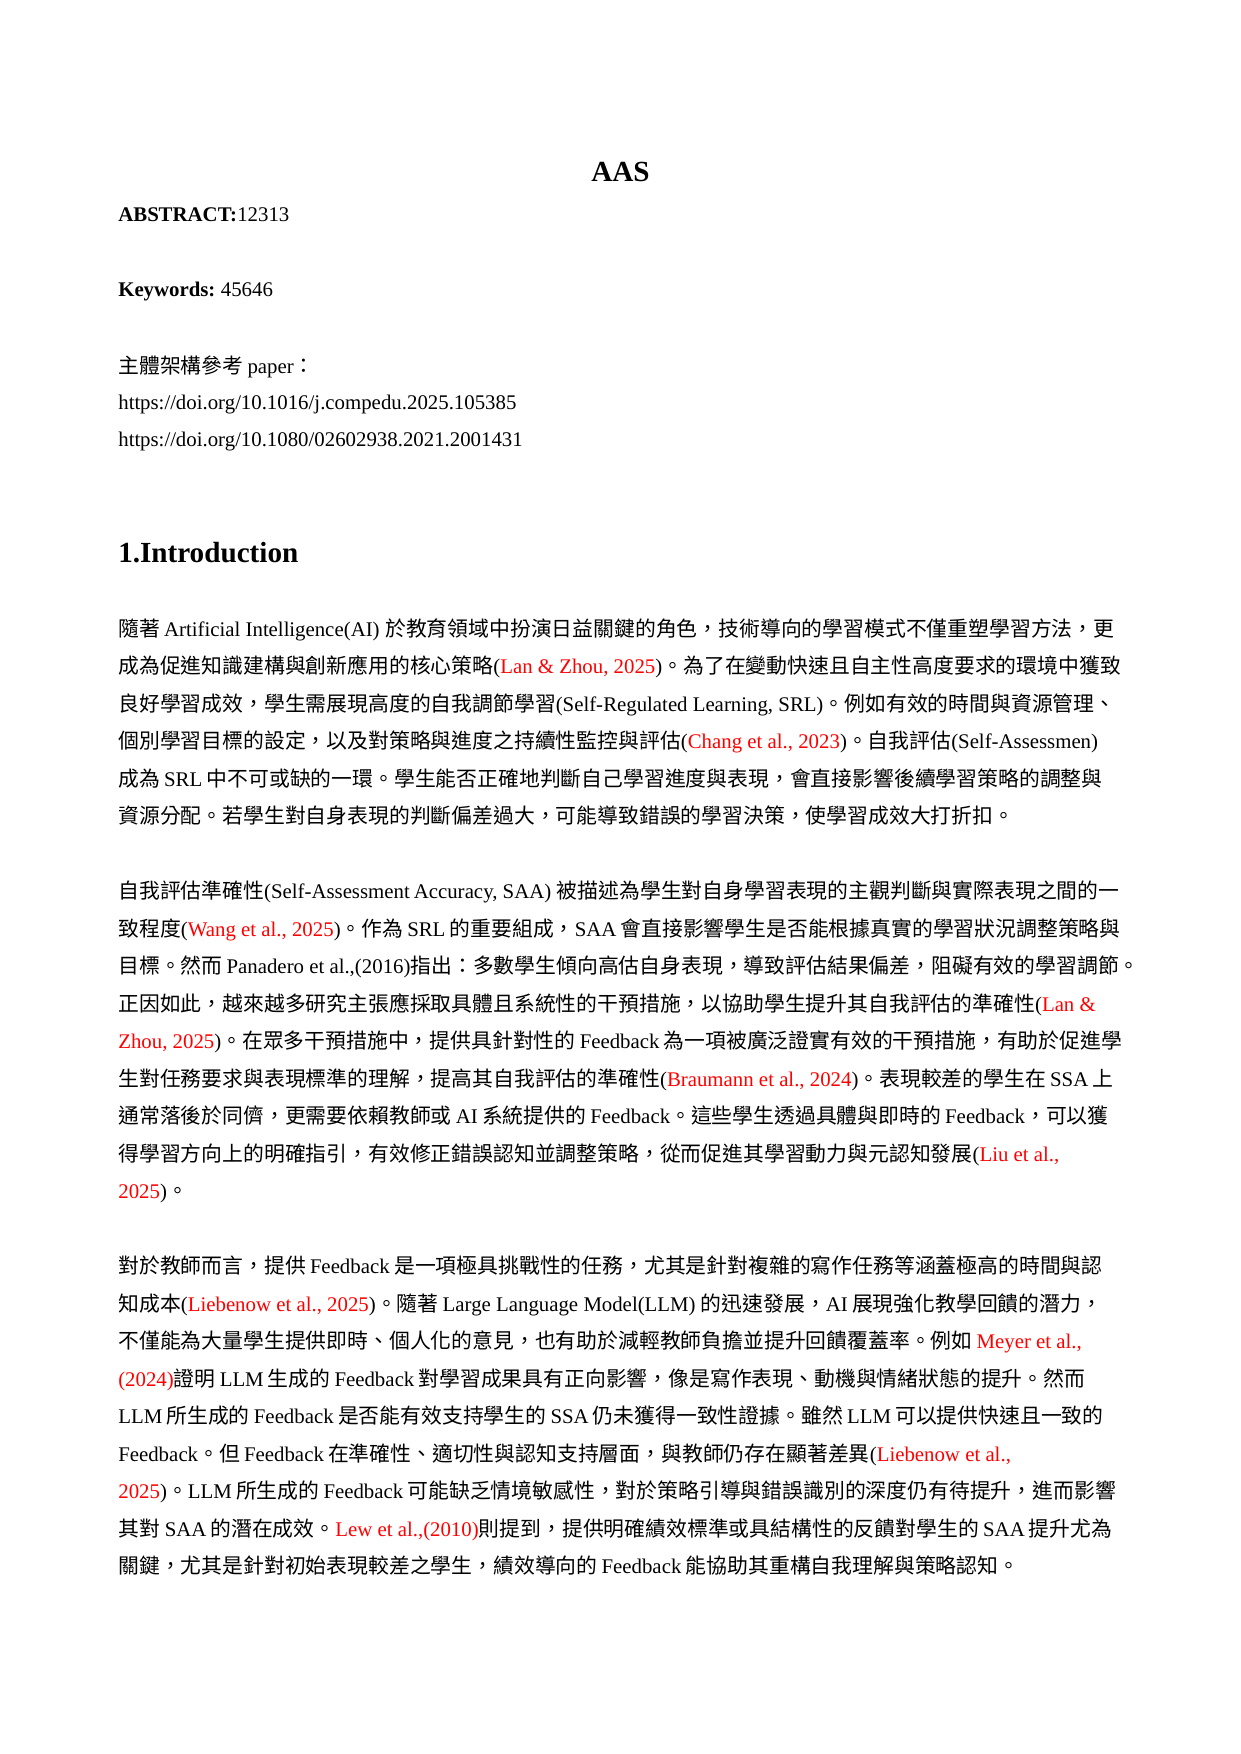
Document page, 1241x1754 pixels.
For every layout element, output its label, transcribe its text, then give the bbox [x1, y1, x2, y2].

text https://doi.org/10.1016/j.compedu.2025.105385 [118, 383, 1122, 421]
text Keywords: 45646 [118, 271, 1122, 308]
text 對於教師而言，提供Feedback是一項極具挑戰性的任務，尤其是針對複雜的寫作任務等涵蓋極高的時間與認知成本(Liebenow et al., 2025)。隨著Large Language Model(LLM) 的迅速發展，AI展現強化教學回饋的潛力，不僅能為大量學生提供即時、個人化的意見，也有助於減輕教師負擔並提升回饋覆蓋率。例如Meyer et al.,(2024)證明LLM生成的Feedback對學習成果具有正向影響，像是寫作表現、動機與情緒狀態的提升。然而LLM所生成的Feedback是否能有效支持學生的SSA仍未獲得一致性證據。雖然LLM可以提供快速且一致的Feedback。但Feedback在準確性、適切性與認知支持層面，與教師仍存在顯著差異(Liebenow et al., 2025)。LLM所生成的Feedback可能缺乏情境敏感性，對於策略引導與錯誤識別的深度仍有待提升，進而影響其對 SAA 的潛在成效。Lew et al.,(2010)則提到，提供明確績效標準或具結構性的反饋對學生的SAA提升尤為關鍵，尤其是針對初始表現較差之學生，績效導向的Feedback能協助其重構自我理解與策略認知。 [118, 1246, 1122, 1583]
title AAS [118, 152, 1122, 189]
text ABSTRACT:12313 [118, 196, 1122, 233]
text 主體架構參考paper： [118, 346, 1122, 383]
subtitle Introduction [118, 533, 1122, 571]
text https://doi.org/10.1080/02602938.2021.2001431 [118, 421, 1122, 458]
text 自我評估準確性(Self-Assessment Accuracy, SAA) 被描述為學生對自身學習表現的主觀判斷與實際表現之間的一致程度(Wang et al., 2025)。作為SRL的重要組成，SAA會直接影響學生是否能根據真實的學習狀況調整策略與目標。然而Panadero et al.,(2016)指出：多數學生傾向高估自身表現，導致評估結果偏差，阻礙有效的學習調節。正因如此，越來越多研究主張應採取具體且系統性的干預措施，以協助學生提升其自我評估的準確性(Lan & Zhou, 2025)。在眾多干預措施中，提供具針對性的Feedback為一項被廣泛證實有效的干預措施，有助於促進學生對任務要求與表現標準的理解，提高其自我評估的準確性(Braumann et al., 2024)。表現較差的學生在SSA上通常落後於同儕，更需要依賴教師或AI系統提供的Feedback。這些學生透過具體與即時的Feedback，可以獲得學習方向上的明確指引，有效修正錯誤認知並調整策略，從而促進其學習動力與元認知發展(Liu et al., 2025)。 [118, 871, 1122, 1208]
text 隨著Artificial Intelligence(AI) 於教育領域中扮演日益關鍵的角色，技術導向的學習模式不僅重塑學習方法，更成為促進知識建構與創新應用的核心策略(Lan & Zhou, 2025)。為了在變動快速且自主性高度要求的環境中獲致良好學習成效，學生需展現高度的自我調節學習(Self-Regulated Learning, SRL)。例如有效的時間與資源管理、個別學習目標的設定，以及對策略與進度之持續性監控與評估(Chang et al., 2023)。自我評估(Self-Assessmen) 成為SRL中不可或缺的一環。學生能否正確地判斷自己學習進度與表現，會直接影響後續學習策略的調整與資源分配。若學生對自身表現的判斷偏差過大，可能導致錯誤的學習決策，使學習成效大打折扣。 [118, 608, 1122, 833]
